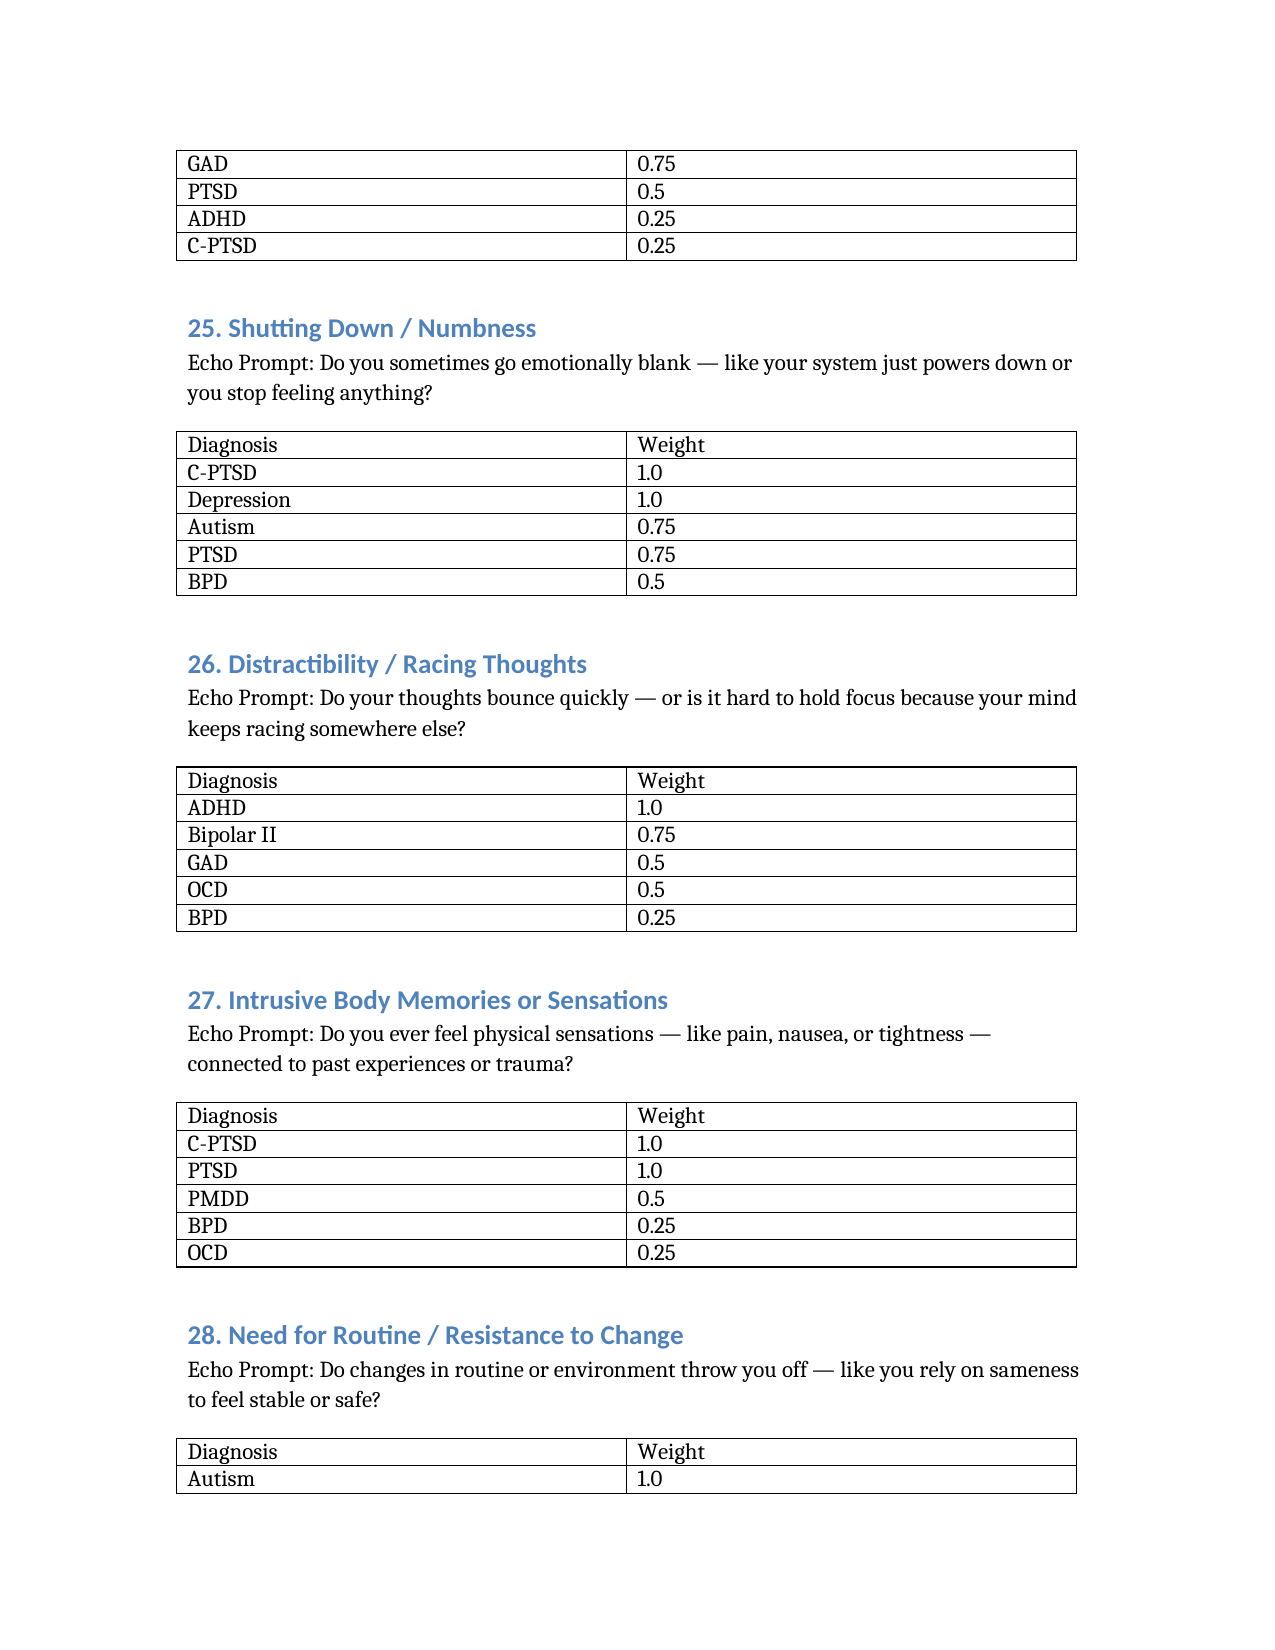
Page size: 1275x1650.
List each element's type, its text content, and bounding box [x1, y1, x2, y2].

table_header Diagnosis [177, 1439, 626, 1465]
table_cell OCD [177, 877, 626, 903]
table_cell Depression [177, 487, 626, 513]
table_cell 0.25 [627, 1240, 1076, 1266]
table_cell GAD [177, 151, 626, 177]
table_cell GAD [177, 850, 626, 876]
table_cell 0.75 [627, 514, 1076, 540]
table_cell 0.75 [627, 151, 1076, 177]
table_cell BPD [177, 569, 626, 595]
table_cell PTSD [177, 179, 626, 205]
table_cell C-PTSD [177, 1131, 626, 1157]
table_cell PTSD [177, 541, 626, 568]
table_cell Autism [177, 514, 626, 540]
table_cell 0.5 [627, 569, 1076, 595]
table_cell 1.0 [627, 795, 1076, 821]
table_cell Autism [177, 1466, 626, 1492]
table_cell BPD [177, 1213, 626, 1239]
table_cell C-PTSD [177, 459, 626, 486]
table_cell 0.25 [627, 1213, 1076, 1239]
table_cell C-PTSD [177, 233, 626, 259]
subtitle 26. Distractibility / Racing Thoughts [187, 647, 1087, 680]
text Echo Prompt: Do your thoughts bounce quickly — or is it hard to hold focus because your mind keeps racing somewhere else? [187, 685, 1087, 742]
table_header Diagnosis [177, 768, 626, 794]
table_cell 0.75 [627, 541, 1076, 568]
table_cell 0.5 [627, 1185, 1076, 1212]
subtitle 27. Intrusive Body Memories or Sensations [187, 983, 1087, 1016]
table_cell ADHD [177, 206, 626, 232]
table_cell BPD [177, 905, 626, 931]
table_cell Bipolar II [177, 822, 626, 849]
table_header Weight [627, 1103, 1076, 1129]
subtitle 25. Shutting Down / Numbness [187, 312, 1087, 345]
table_cell 0.5 [627, 850, 1076, 876]
table_cell 1.0 [627, 1131, 1076, 1157]
table_cell 0.25 [627, 206, 1076, 232]
table_cell 1.0 [627, 1158, 1076, 1184]
table_cell 1.0 [627, 459, 1076, 486]
table_cell ADHD [177, 795, 626, 821]
table_cell PMDD [177, 1185, 626, 1212]
text Echo Prompt: Do changes in routine or environment throw you off — like you rely on sameness to feel stable or safe? [187, 1356, 1087, 1413]
table_header Weight [627, 1439, 1076, 1465]
table_header Weight [627, 432, 1076, 458]
table_cell 0.25 [627, 905, 1076, 931]
subtitle 28. Need for Routine / Resistance to Change [187, 1318, 1087, 1352]
table_cell PTSD [177, 1158, 626, 1184]
table_header Diagnosis [177, 432, 626, 458]
text Echo Prompt: Do you sometimes go emotionally blank — like your system just powers down or you stop feeling anything? [187, 349, 1087, 406]
table_cell 1.0 [627, 487, 1076, 513]
table_cell 0.25 [627, 233, 1076, 259]
text Echo Prompt: Do you ever feel physical sensations — like pain, nausea, or tightness — connected to past experiences or trauma? [187, 1021, 1087, 1077]
table_cell OCD [177, 1240, 626, 1266]
table_cell 0.5 [627, 179, 1076, 205]
table_cell 1.0 [627, 1466, 1076, 1492]
table_header Diagnosis [177, 1103, 626, 1129]
table_header Weight [627, 768, 1076, 794]
table_cell 0.5 [627, 877, 1076, 903]
table_cell 0.75 [627, 822, 1076, 849]
